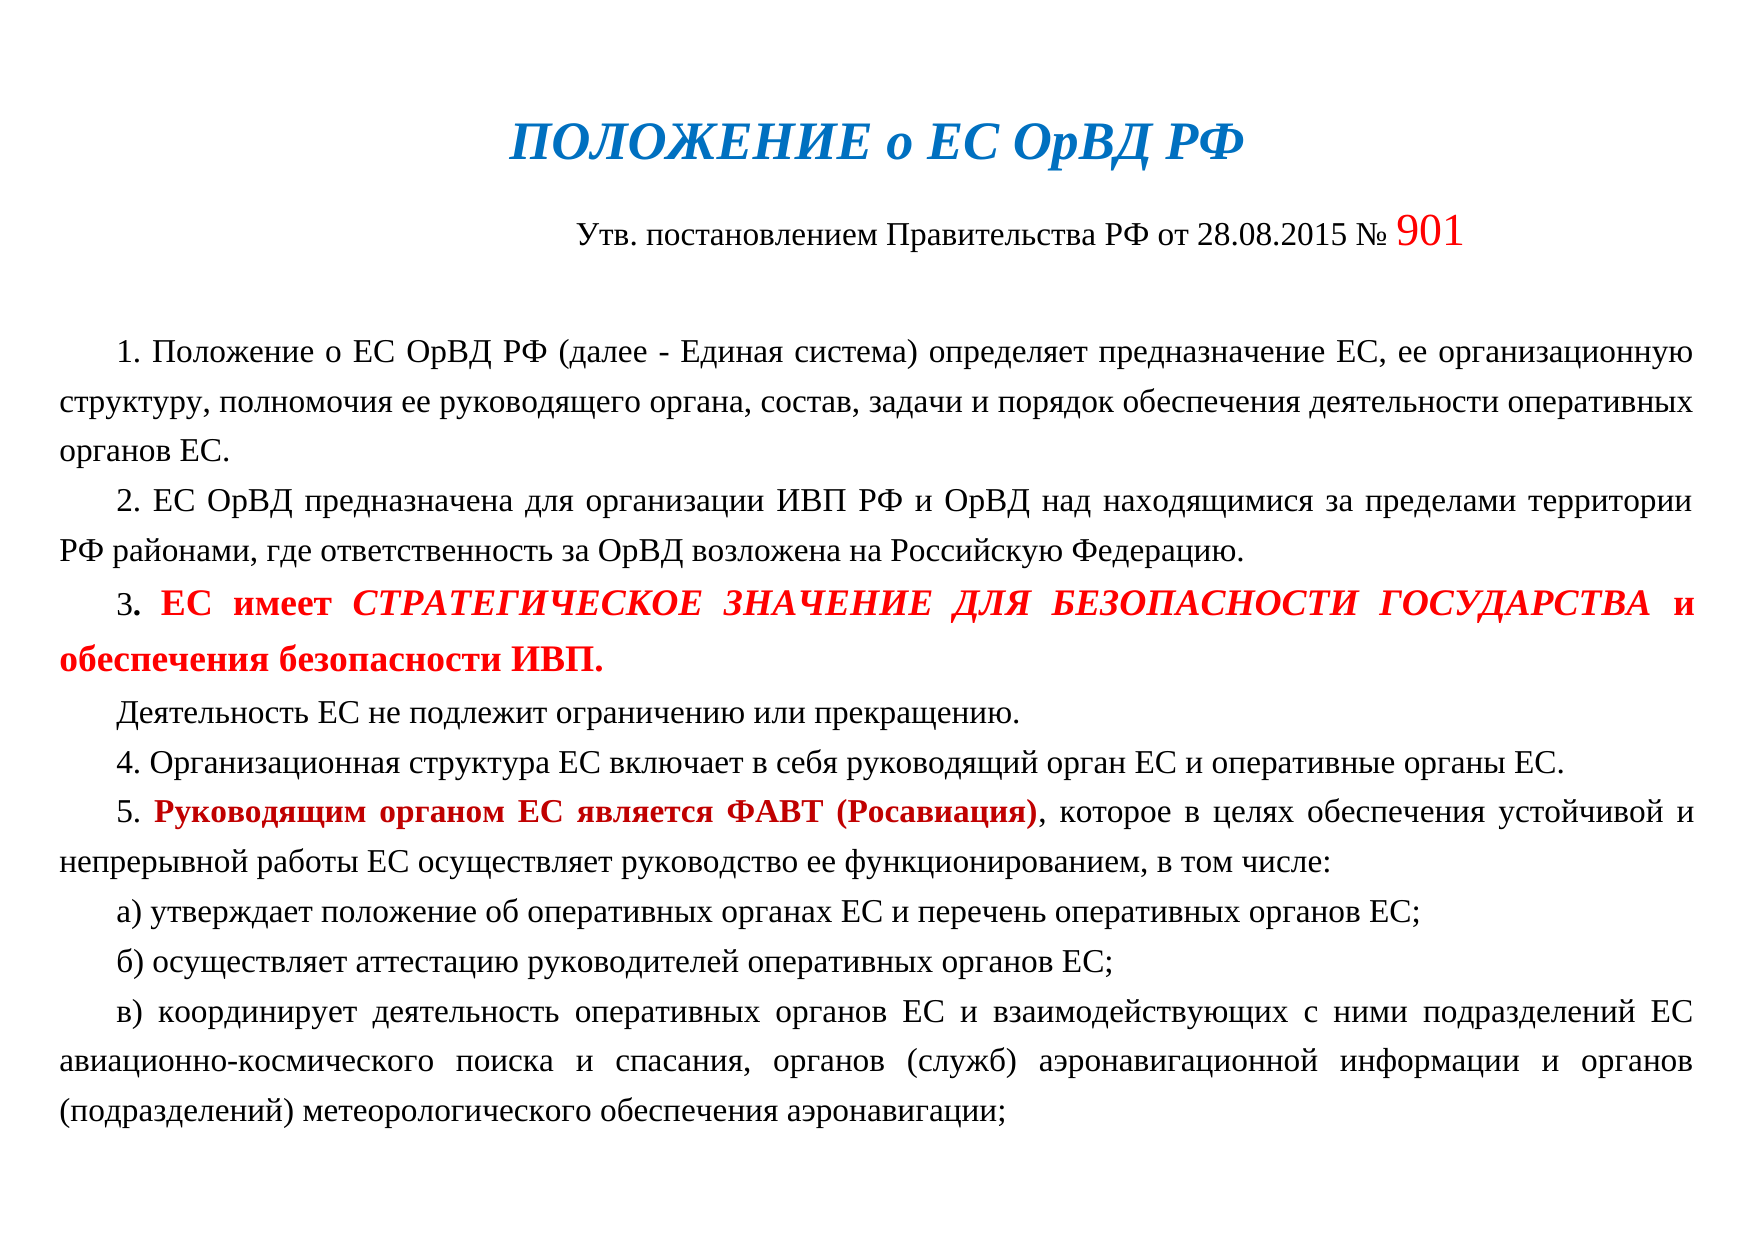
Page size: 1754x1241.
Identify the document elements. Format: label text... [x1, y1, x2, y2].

text а) утверждает положение об оперативных органах ЕС и перечень оперативных органов ЕС; [59, 891, 1695, 930]
text 3. ЕС имеет СТРАТЕГИЧЕСКОЕ ЗНАЧЕНИЕ ДЛЯ БЕЗОПАСНОСТИ ГОСУДАРСТВА и обеспечения безопасности ИВП. [59, 580, 1695, 679]
text 5. Руководящим органом ЕС является ФАВТ (Росавиация), которое в целях обеспечения устойчивой и непрерывной работы ЕС осуществляет руководство ее функционированием, в том числе: [59, 792, 1695, 880]
text Утв. постановлением Правительства РФ от 28.08.2015 № 901 [502, 202, 1695, 255]
text в) координирует деятельность оперативных органов ЕС и взаимодействующих с ними подразделений ЕС авиационно-космического поиска и спасания, органов (служб) аэронавигационной информации и органов (подразделений) метеорологического обеспечения аэронавигации; [59, 991, 1695, 1129]
text 2. ЕС ОрВД предназначена для организации ИВП РФ и ОрВД над находящимися за пределами территории РФ районами, где ответственность за ОрВД возложена на Российскую Федерацию. [59, 481, 1695, 569]
text б) осуществляет аттестацию руководителей оперативных органов ЕС; [59, 941, 1695, 979]
text 1. Положение о ЕС ОрВД РФ (далее - Единая система) определяет предназначение ЕС, ее организационную структуру, полномочия ее руководящего органа, состав, задачи и порядок обеспечения деятельности оперативных органов ЕС. [59, 331, 1695, 469]
text 4. Организационная структура ЕС включает в себя руководящий орган ЕС и оперативные органы ЕС. [59, 742, 1695, 780]
text Деятельность ЕС не подлежит ограничению или прекращению. [59, 692, 1695, 731]
text ПОЛОЖЕНИЕ о ЕС ОрВД РФ [59, 109, 1695, 171]
